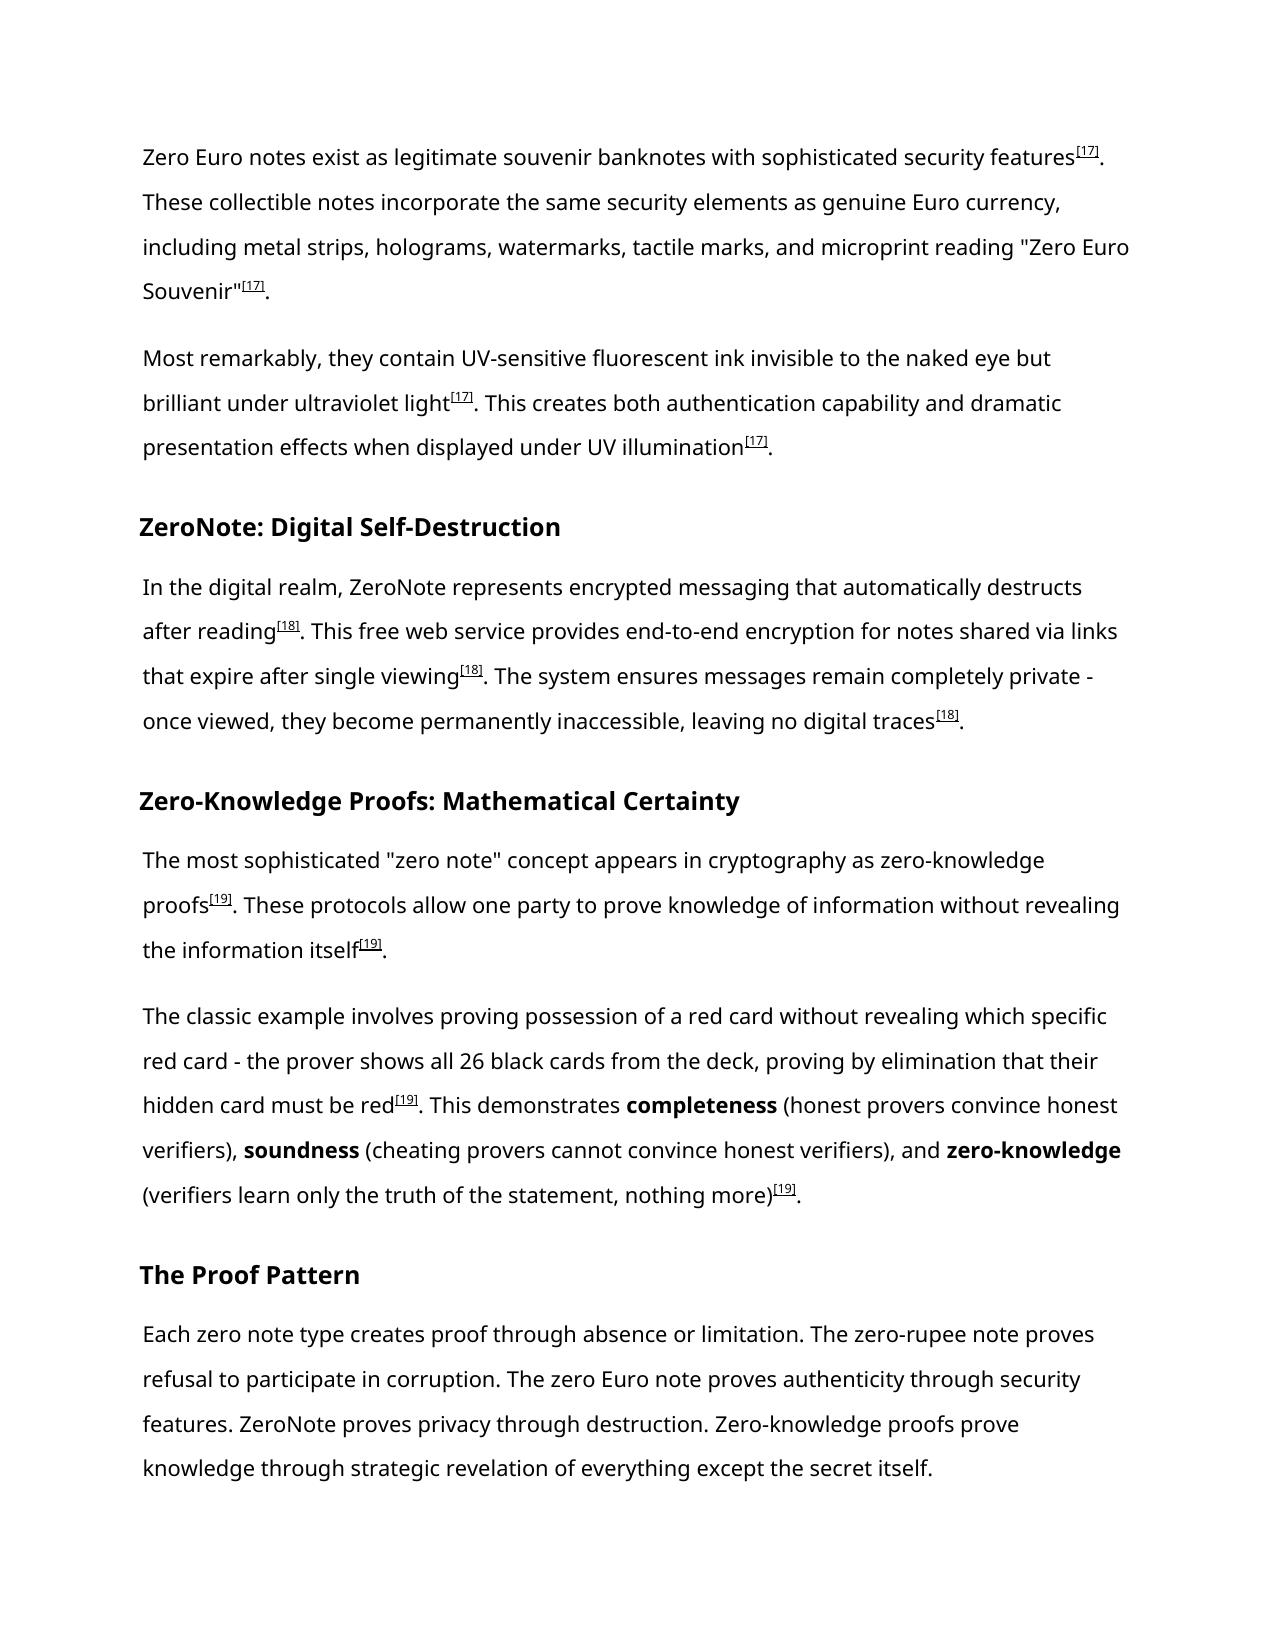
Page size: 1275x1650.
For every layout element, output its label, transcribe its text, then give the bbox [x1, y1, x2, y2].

text Each zero note type creates proof through absence or limitation. The zero-rupee note proves refusal to participate in corruption. The zero Euro note proves authenticity through security features. ZeroNote proves privacy through destruction. Zero-knowledge proofs prove knowledge through strategic revelation of everything except the secret itself. [142, 1319, 1133, 1483]
text Zero-Knowledge Proofs: Mathematical Certainty [139, 783, 1133, 817]
text In the digital realm, ZeroNote represents encrypted messaging that automatically destructs after reading[18]. This free web service provides end-to-end encryption for notes shared via links that expire after single viewing[18]. The system ensures messages remain completely private - once viewed, they become permanently inaccessible, leaving no digital traces[18]. [142, 572, 1133, 736]
text Most remarkably, they contain UV-sensitive fluorescent ink invisible to the naked eye but brilliant under ultraviolet light[17]. This creates both authentication capability and dramatic presentation effects when displayed under UV illumination[17]. [142, 343, 1133, 462]
text ZeroNote: Digital Self-Destruction [139, 510, 1133, 544]
text Zero Euro notes exist as legitimate souvenir banknotes with sophisticated security features[17]. These collectible notes incorporate the same security elements as genuine Euro currency, including metal strips, holograms, watermarks, tactile marks, and microprint reading "Zero Euro Souvenir"[17]. [142, 142, 1133, 306]
text The most sophisticated "zero note" concept appears in cryptography as zero-knowledge proofs[19]. These protocols allow one party to prove knowledge of information without revealing the information itself[19]. [142, 845, 1133, 964]
text The Proof Pattern [139, 1257, 1133, 1291]
text The classic example involves proving possession of a red card without revealing which specific red card - the prover shows all 26 black cards from the deck, proving by elimination that their hidden card must be red[19]. This demonstrates completeness (honest provers convince honest verifiers), soundness (cheating provers cannot convince honest verifiers), and zero-knowledge (verifiers learn only the truth of the statement, nothing more)[19]. [142, 1001, 1133, 1210]
